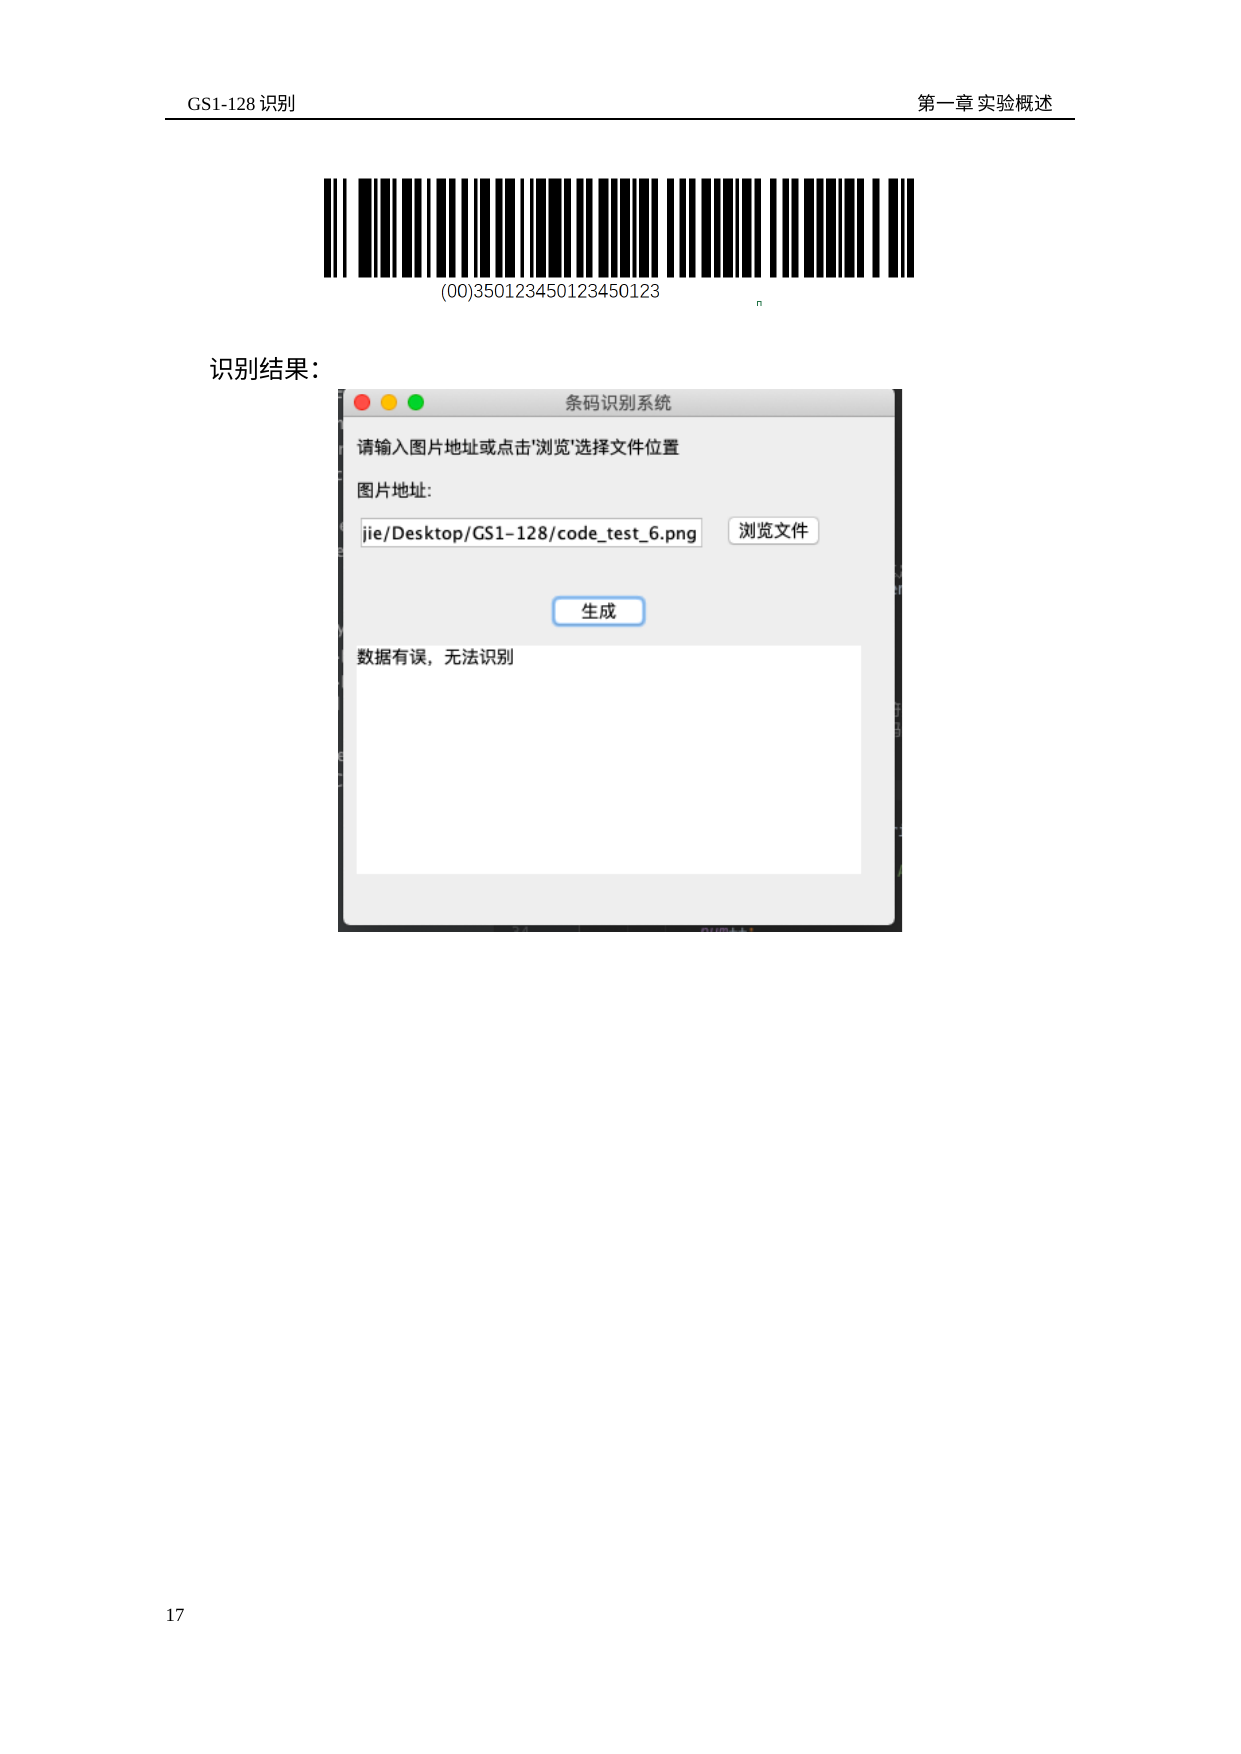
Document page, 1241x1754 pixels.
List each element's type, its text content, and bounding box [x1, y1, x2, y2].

picture [313, 169, 927, 306]
picture [338, 389, 903, 932]
text 识别结果： [165, 345, 1075, 389]
